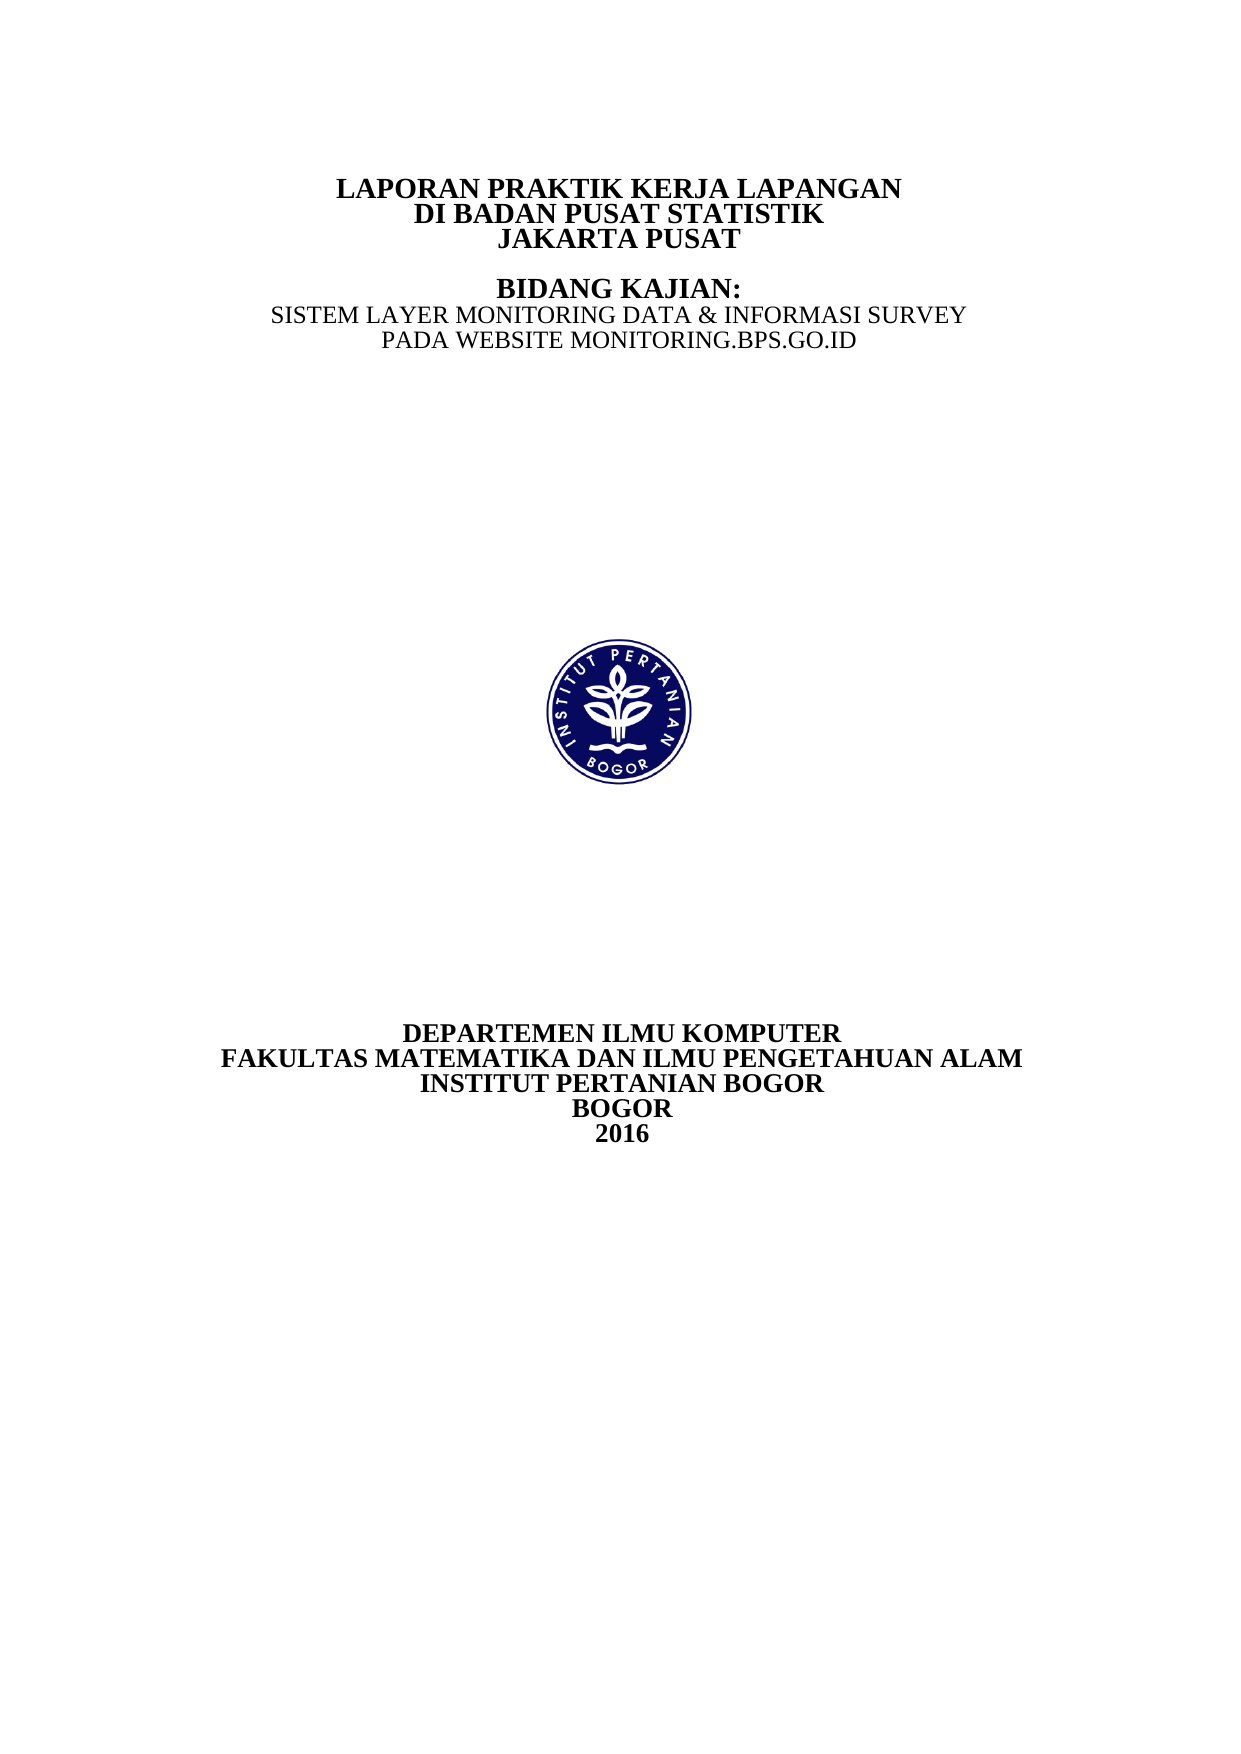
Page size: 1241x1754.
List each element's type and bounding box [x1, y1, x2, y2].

picture [544, 637, 694, 786]
